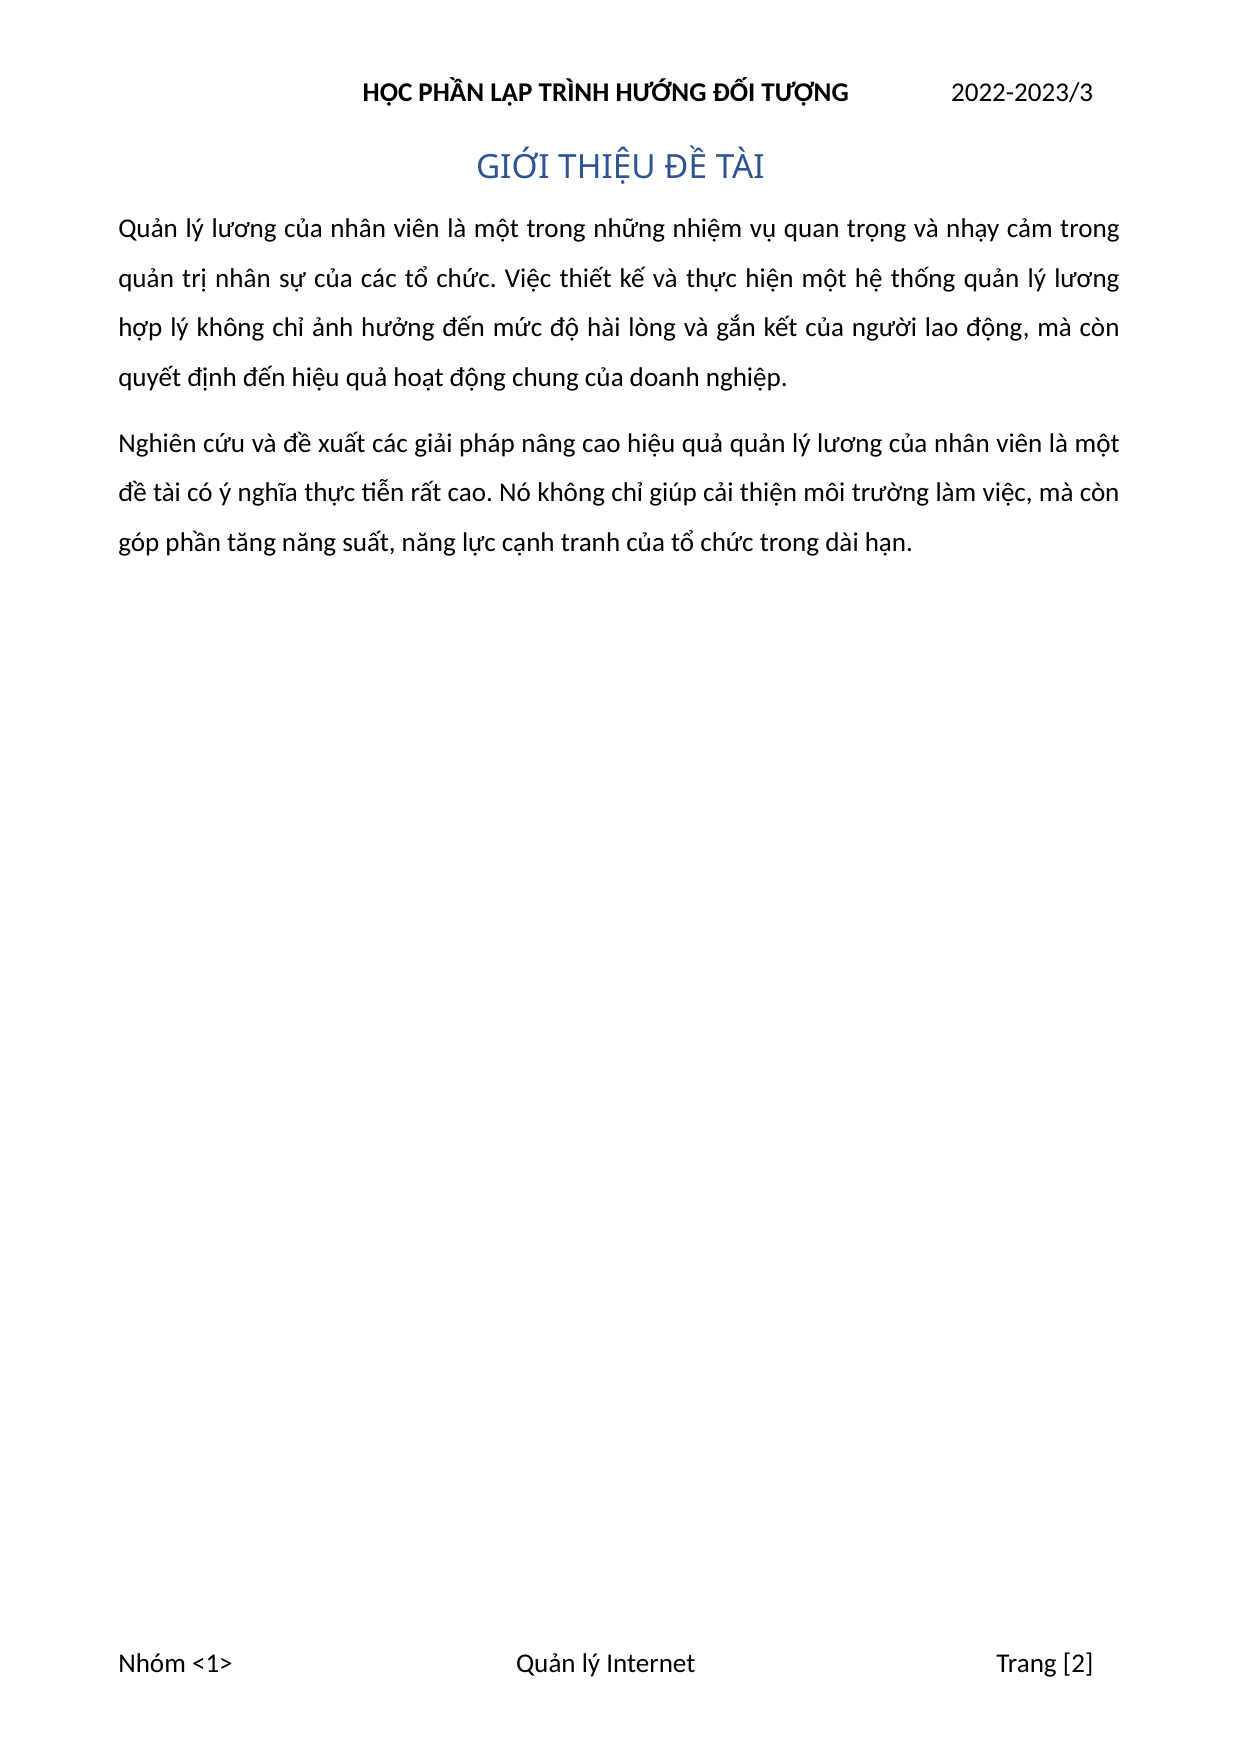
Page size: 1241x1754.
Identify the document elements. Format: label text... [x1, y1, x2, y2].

text Nghiên cứu và đề xuất các giải pháp nâng cao hiệu quả quản lý lương của nhân viên là một đề tài có ý nghĩa thực tiễn rất cao. Nó không chỉ giúp cải thiện môi trường làm việc, mà còn góp phần tăng năng suất, năng lực cạnh tranh của tổ chức trong dài hạn. [118, 426, 1122, 558]
text Quản lý lương của nhân viên là một trong những nhiệm vụ quan trọng và nhạy cảm trong quản trị nhân sự của các tổ chức. Việc thiết kế và thực hiện một hệ thống quản lý lương hợp lý không chỉ ảnh hưởng đến mức độ hài lòng và gắn kết của người lao động, mà còn quyết định đến hiệu quả hoạt động chung của doanh nghiệp. [118, 211, 1122, 393]
subtitle GIỚI THIỆU ĐỀ TÀI [118, 143, 1122, 188]
